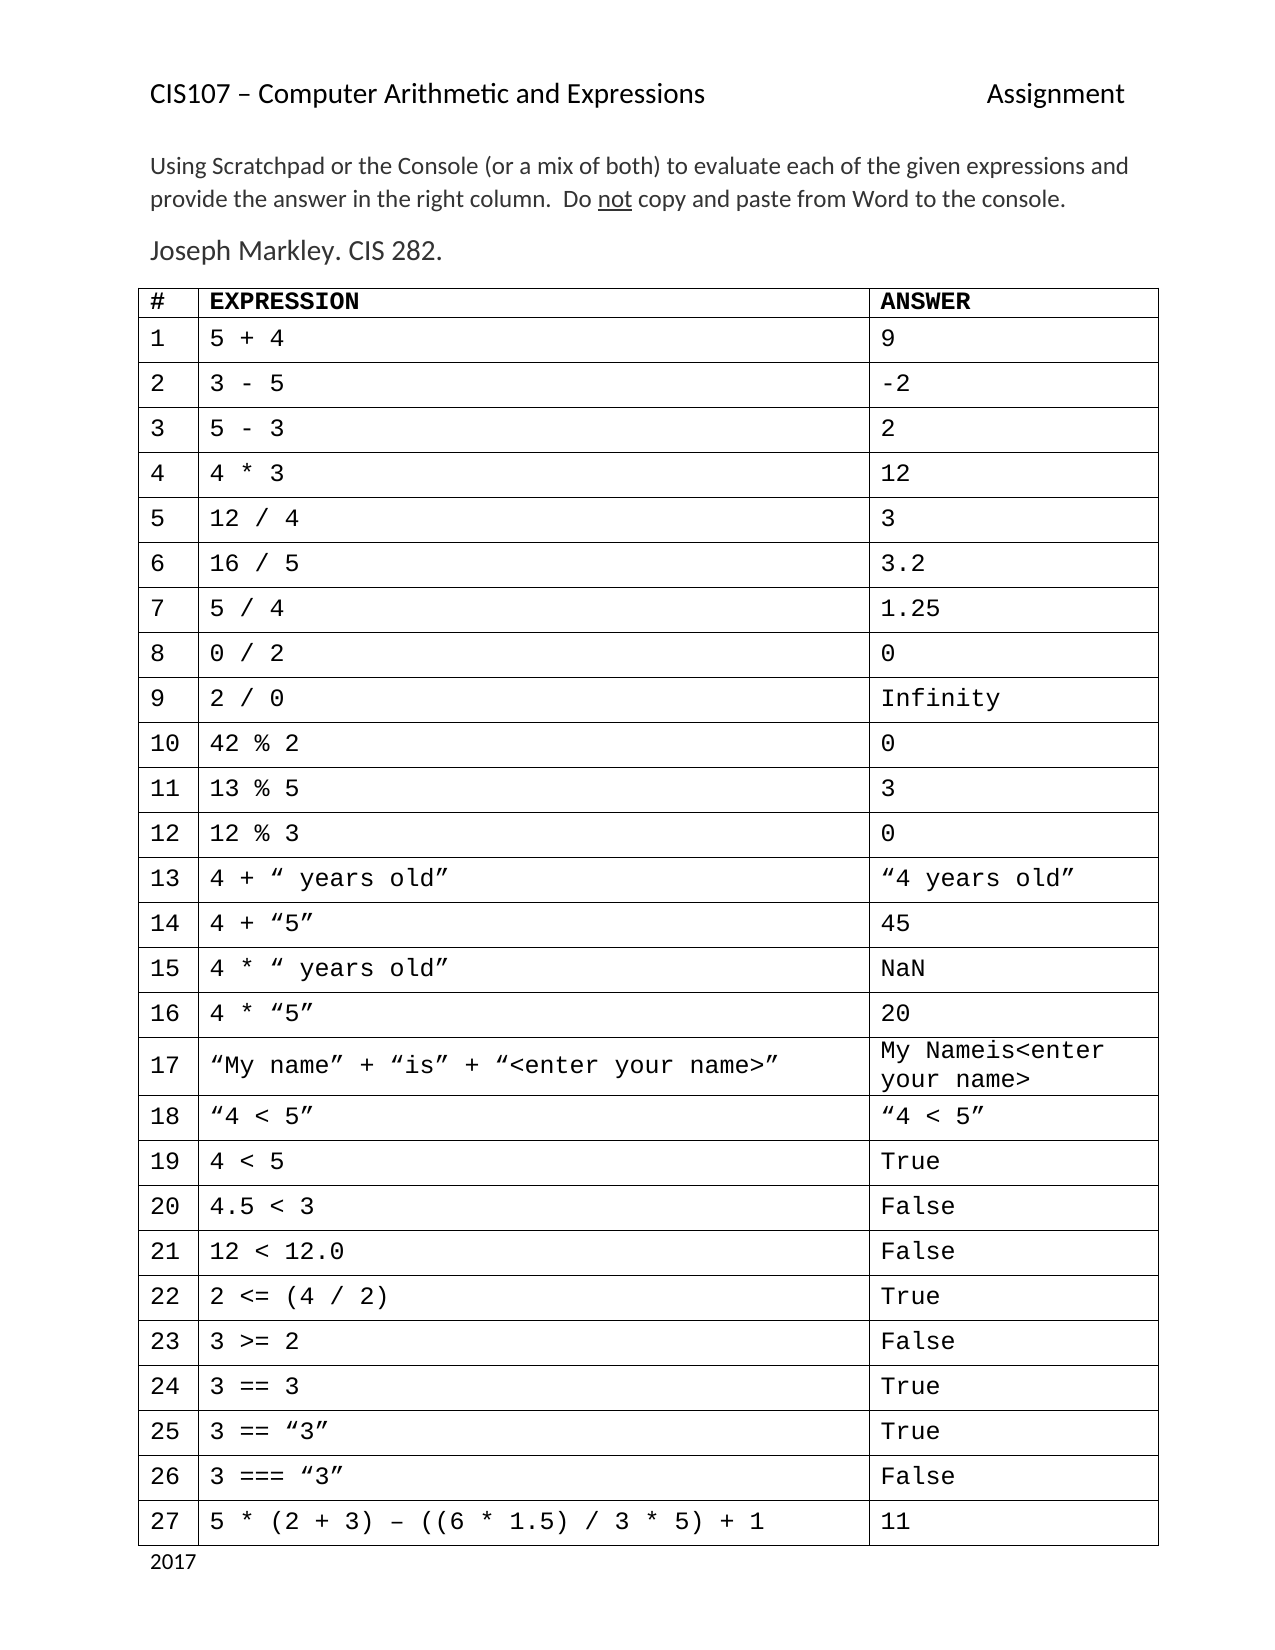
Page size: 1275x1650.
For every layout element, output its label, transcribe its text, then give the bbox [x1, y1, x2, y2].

table_cell 5 [139, 498, 198, 542]
table_cell 5 / 4 [199, 588, 869, 632]
table_cell 7 [139, 588, 198, 632]
table_cell 14 [139, 903, 198, 947]
table_cell 11 [139, 768, 198, 812]
table_cell 1.25 [870, 588, 1158, 632]
table_cell 5 * (2 + 3) – ((6 * 1.5) / 3 * 5) + 1 [199, 1501, 869, 1545]
table_cell 3 === “3” [199, 1456, 869, 1500]
table_cell True [870, 1141, 1158, 1185]
table_cell 17 [139, 1038, 198, 1095]
table_cell 3 == “3” [199, 1411, 869, 1455]
table_cell 0 [870, 633, 1158, 677]
table_cell 19 [139, 1141, 198, 1185]
table_cell 12 % 3 [199, 813, 869, 857]
table_cell 3 == 3 [199, 1366, 869, 1410]
table_cell 12 [139, 813, 198, 857]
table_cell 0 [870, 723, 1158, 767]
table_cell “4 < 5” [870, 1096, 1158, 1140]
table_cell 3 [139, 408, 198, 452]
table_cell 42 % 2 [199, 723, 869, 767]
table_cell 4 + “5” [199, 903, 869, 947]
table_cell 6 [139, 543, 198, 587]
table_cell 1 [139, 318, 198, 362]
text Using Scratchpad or the Console (or a mix of both) to evaluate each of the given expressions and provide the answer in the right column. Do not copy and paste from Word to the console. [150, 150, 1170, 213]
table_cell 25 [139, 1411, 198, 1455]
table_cell 4 * “ years old” [199, 948, 869, 992]
table_cell 9 [870, 318, 1158, 362]
table_cell 23 [139, 1321, 198, 1365]
table_cell 13 % 5 [199, 768, 869, 812]
table_cell 4 * 3 [199, 453, 869, 497]
table_cell 0 [870, 813, 1158, 857]
table_cell My Nameis<enter your name> [870, 1038, 1158, 1095]
table_cell -2 [870, 363, 1158, 407]
table_cell True [870, 1366, 1158, 1410]
table_cell False [870, 1231, 1158, 1275]
table_header EXPRESSION [199, 289, 869, 317]
table_cell False [870, 1456, 1158, 1500]
table_cell True [870, 1411, 1158, 1455]
table_cell 2 [139, 363, 198, 407]
table_cell 24 [139, 1366, 198, 1410]
table_cell True [870, 1276, 1158, 1320]
table_cell 2 / 0 [199, 678, 869, 722]
table_cell 3 >= 2 [199, 1321, 869, 1365]
table_cell 26 [139, 1456, 198, 1500]
table_cell 4 < 5 [199, 1141, 869, 1185]
table_cell 12 [870, 453, 1158, 497]
table_cell False [870, 1321, 1158, 1365]
table_cell 22 [139, 1276, 198, 1320]
table_cell 12 < 12.0 [199, 1231, 869, 1275]
table_cell 3 [870, 768, 1158, 812]
table_cell 4 + “ years old” [199, 858, 869, 902]
table_cell 9 [139, 678, 198, 722]
table_header ANSWER [870, 289, 1158, 317]
table_cell 8 [139, 633, 198, 677]
table_cell 5 - 3 [199, 408, 869, 452]
table_cell 4.5 < 3 [199, 1186, 869, 1230]
table_cell 15 [139, 948, 198, 992]
table_cell 45 [870, 903, 1158, 947]
table_cell “4 < 5” [199, 1096, 869, 1140]
table_cell 3.2 [870, 543, 1158, 587]
table_cell 18 [139, 1096, 198, 1140]
table_cell 11 [870, 1501, 1158, 1545]
table_cell 5 + 4 [199, 318, 869, 362]
table_cell 4 * “5” [199, 993, 869, 1037]
table_cell False [870, 1186, 1158, 1230]
table_cell 10 [139, 723, 198, 767]
table_cell 13 [139, 858, 198, 902]
table_cell 2 [870, 408, 1158, 452]
table_cell 0 / 2 [199, 633, 869, 677]
table_cell 4 [139, 453, 198, 497]
table_cell 20 [139, 1186, 198, 1230]
table_cell 12 / 4 [199, 498, 869, 542]
table_cell 20 [870, 993, 1158, 1037]
table_cell 27 [139, 1501, 198, 1545]
table_header # [139, 289, 198, 317]
table_cell NaN [870, 948, 1158, 992]
table_cell Infinity [870, 678, 1158, 722]
table_cell 3 [870, 498, 1158, 542]
table_cell “4 years old” [870, 858, 1158, 902]
table_cell 16 [139, 993, 198, 1037]
text Joseph Markley. CIS 282. [150, 232, 1170, 268]
table_cell 16 / 5 [199, 543, 869, 587]
table_cell 3 - 5 [199, 363, 869, 407]
table_cell 2 <= (4 / 2) [199, 1276, 869, 1320]
table_cell “My name” + “is” + “<enter your name>” [199, 1038, 869, 1095]
table_cell 21 [139, 1231, 198, 1275]
